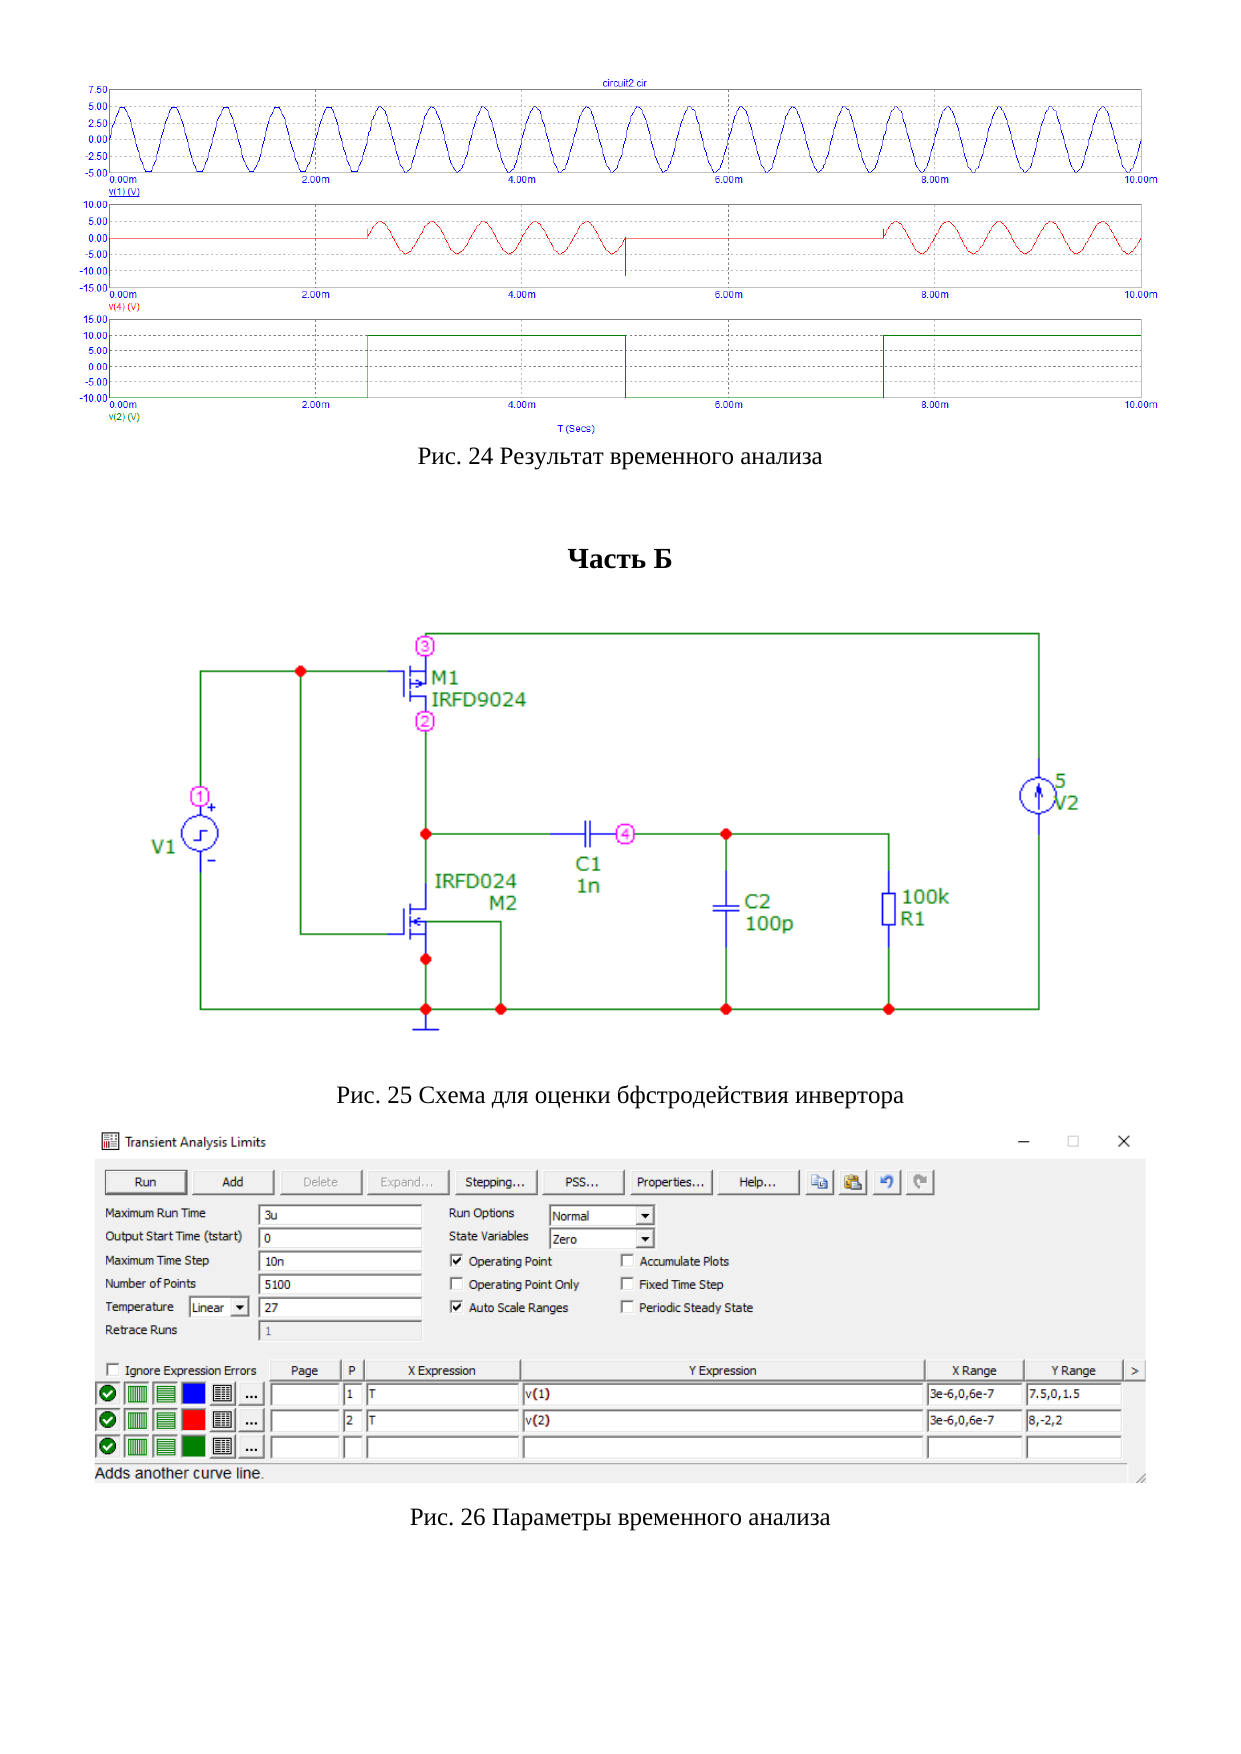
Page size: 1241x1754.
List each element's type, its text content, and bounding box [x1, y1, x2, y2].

text Рис. 25 Схема для оценки бфстродействия инвертора [75, 1081, 1165, 1109]
text Часть Б [75, 542, 1165, 575]
picture [94, 1128, 1146, 1483]
picture [75, 75, 1166, 439]
picture [114, 594, 1126, 1062]
text Рис. 24 Результат временного анализа [75, 439, 1165, 470]
text Рис. 26 Параметры временного анализа [75, 1502, 1165, 1530]
